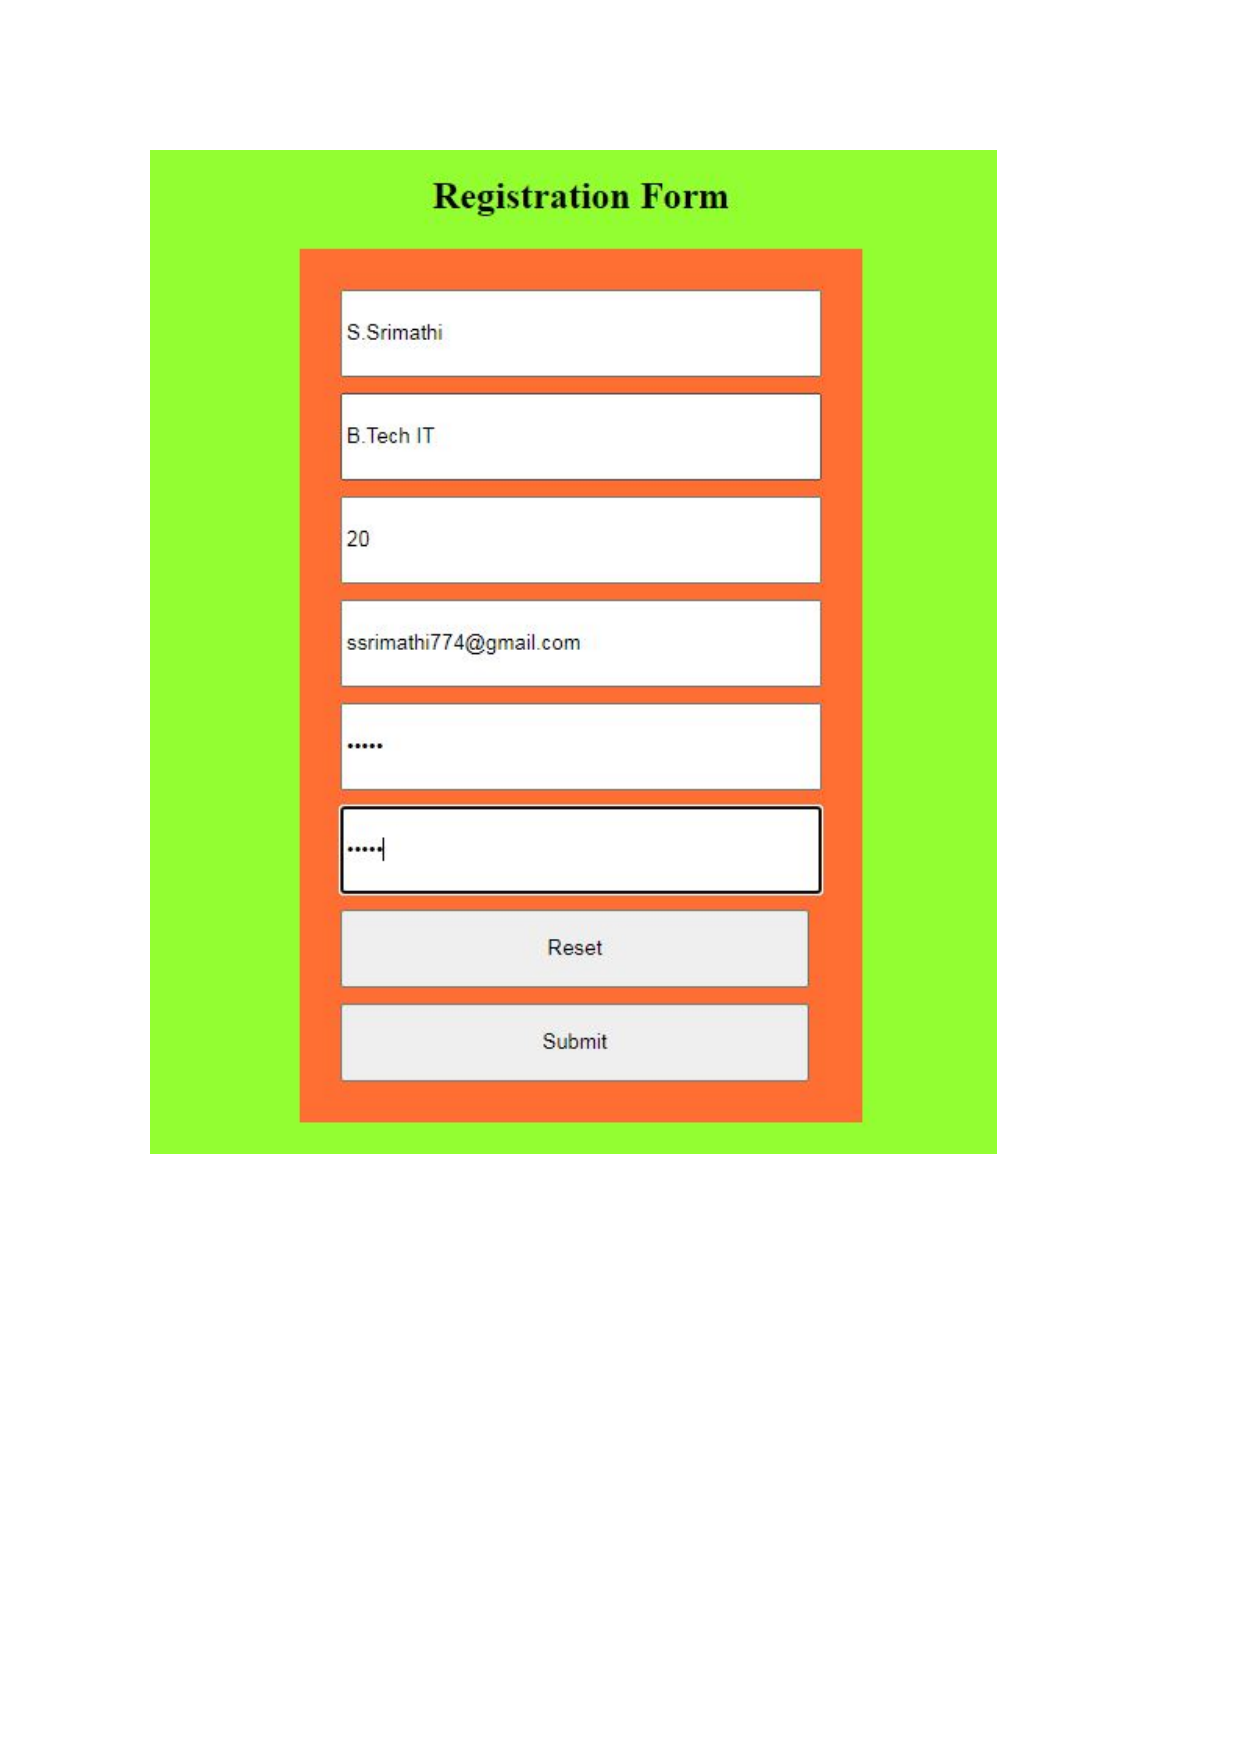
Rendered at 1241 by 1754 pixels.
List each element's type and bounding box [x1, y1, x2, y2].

picture [150, 150, 997, 1154]
